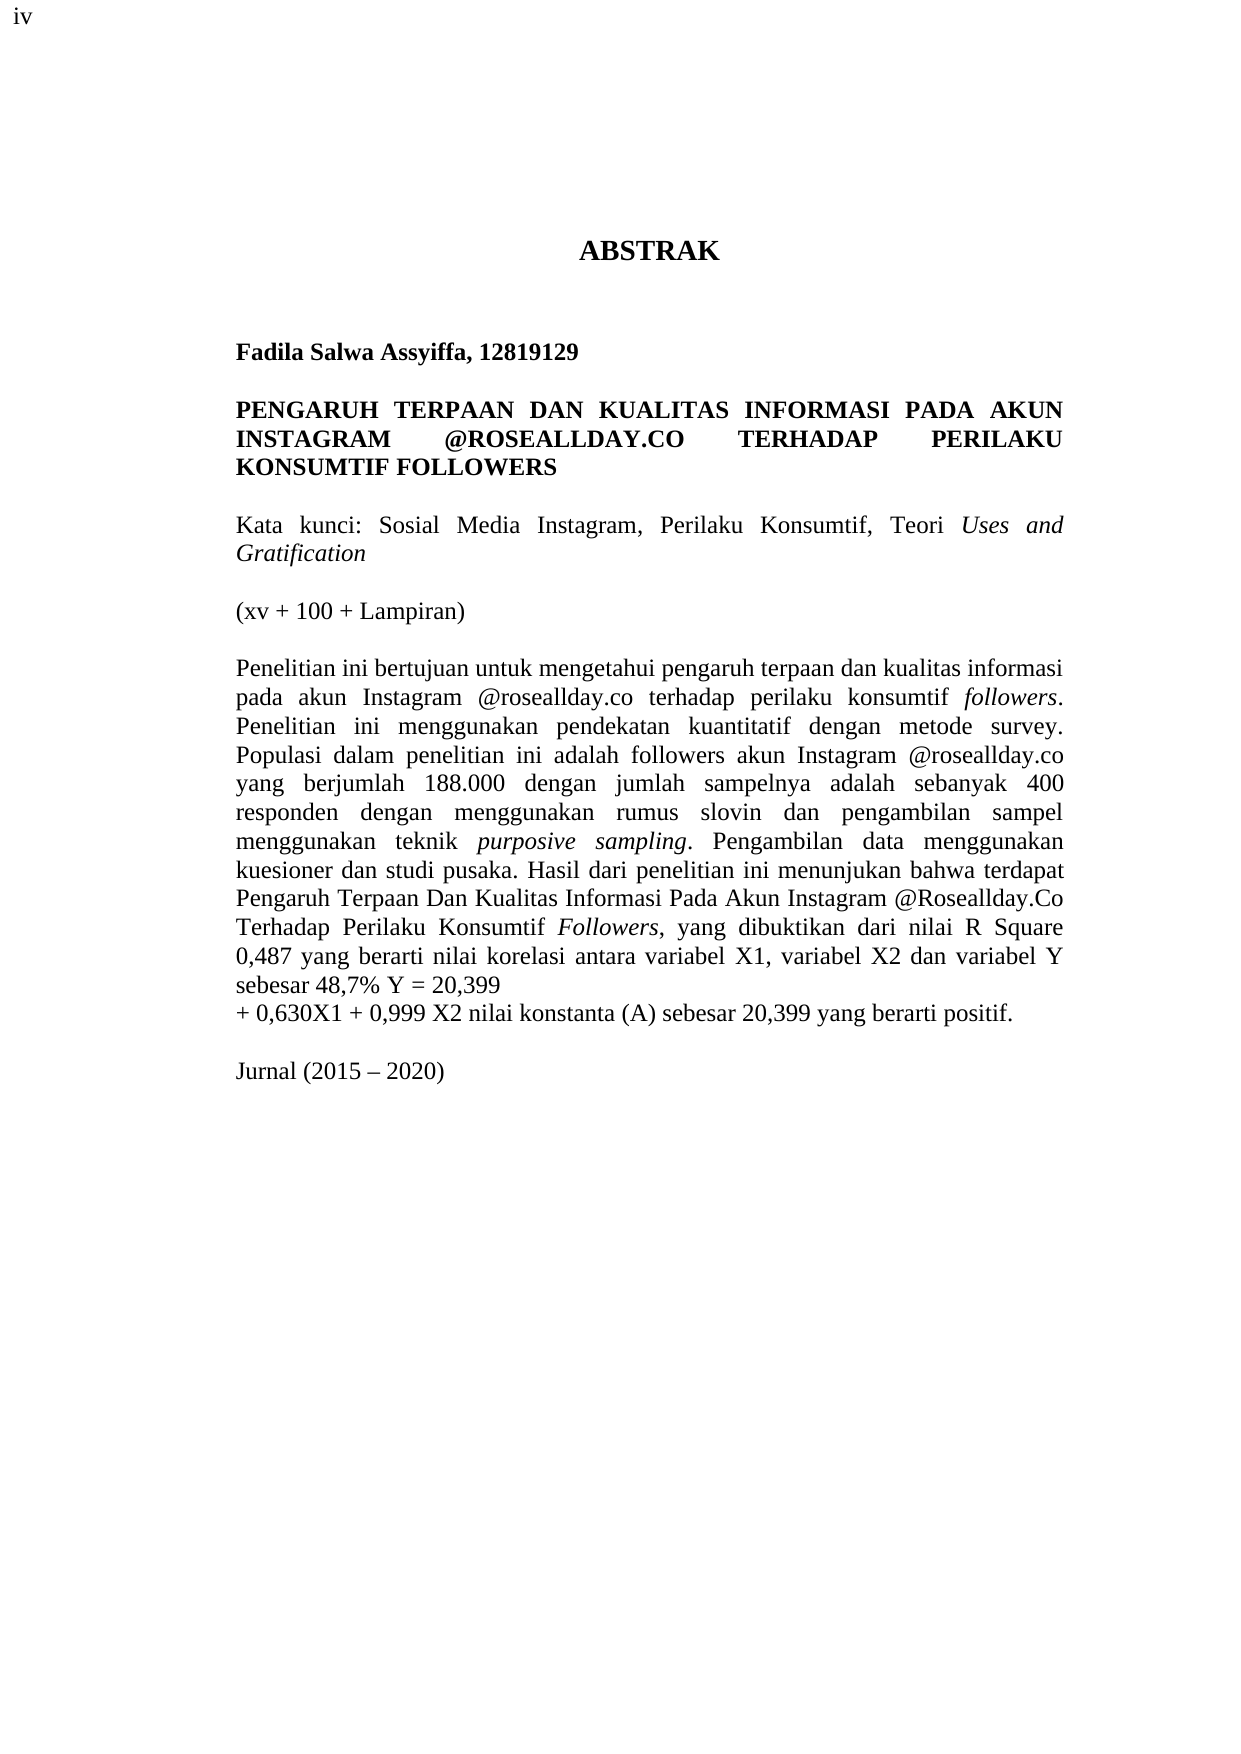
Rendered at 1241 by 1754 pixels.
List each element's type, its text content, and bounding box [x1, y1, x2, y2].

text (xv + 100 + Lampiran) [236, 596, 1188, 625]
text Penelitian ini bertujuan untuk mengetahui pengaruh terpaan dan kualitas informasi pada akun Instagram @roseallday.co terhadap perilaku konsumtif followers. Penelitian ini menggunakan pendekatan kuantitatif dengan metode survey. Populasi dalam penelitian ini adalah followers akun Instagram @roseallday.co yang berjumlah 188.000 dengan jumlah sampelnya adalah sebanyak 400 responden dengan menggunakan rumus slovin dan pengambilan sampel menggunakan teknik purposive sampling. Pengambilan data menggunakan kuesioner dan studi pusaka. Hasil dari penelitian ini menunjukan bahwa terdapat Pengaruh Terpaan Dan Kualitas Informasi Pada Akun Instagram @Roseallday.Co Terhadap Perilaku Konsumtif Followers, yang dibuktikan dari nilai R Square 0,487 yang berarti nilai korelasi antara variabel X1, variabel X2 dan variabel Y sebesar 48,7% Y = 20,399 [236, 653, 1064, 998]
text PENGARUH TERPAAN DAN KUALITAS INFORMASI PADA AKUN INSTAGRAM @ROSEALLDAY.CO TERHADAP PERILAKU KONSUMTIF FOLLOWERS [236, 395, 1063, 481]
text + 0,630X1 + 0,999 X2 nilai konstanta (A) sebesar 20,399 yang berarti positif. Jurnal (2015 – 2020) [236, 998, 1014, 1085]
subtitle Fadila Salwa Assyiffa, 12819129 [236, 337, 1188, 366]
subtitle ABSTRAK [223, 233, 1076, 267]
text Kata kunci: Sosial Media Instagram, Perilaku Konsumtif, Teori Uses and Gratification [236, 510, 1064, 567]
